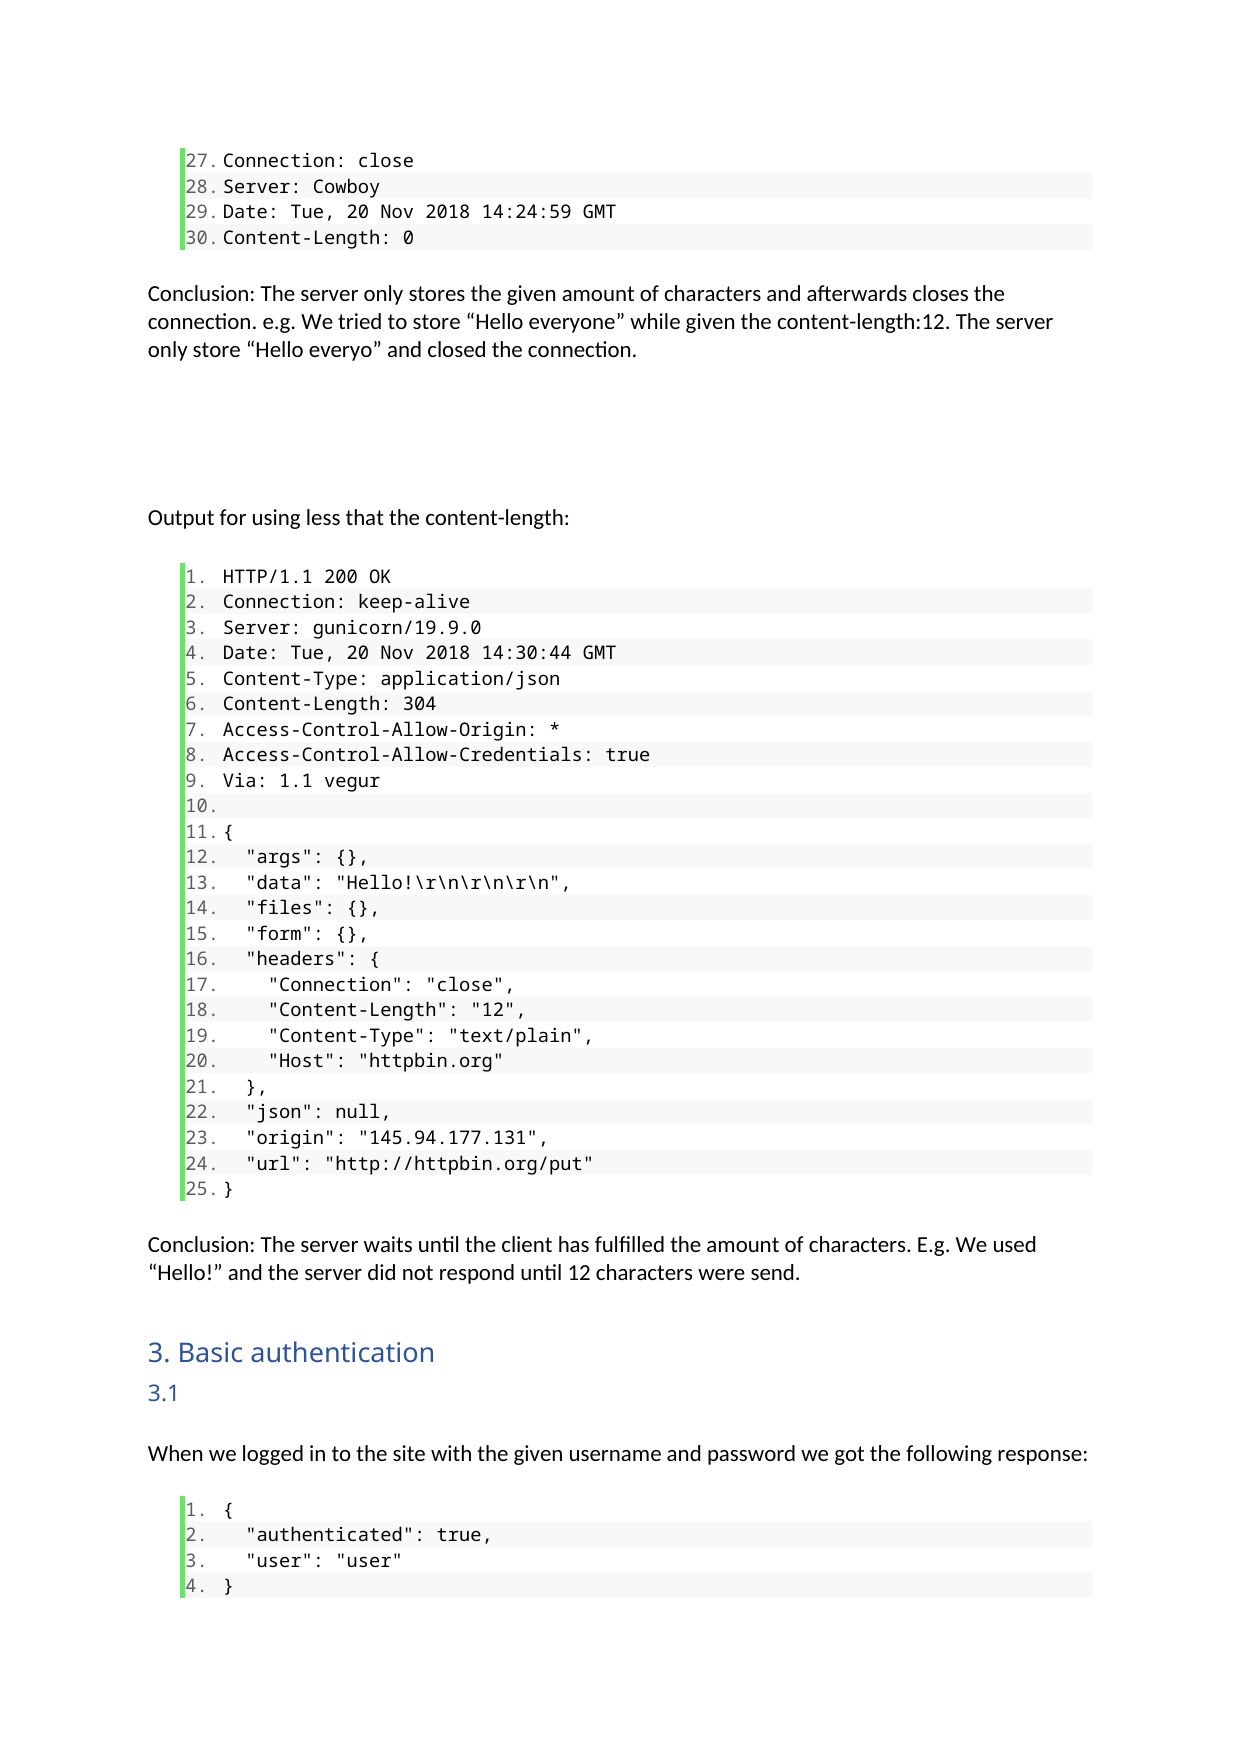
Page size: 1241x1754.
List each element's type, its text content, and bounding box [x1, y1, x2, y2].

list "data": "Hello!\r\n\r\n\r\n", [185, 869, 1093, 895]
list "headers": { [185, 946, 1093, 971]
text Output for using less that the content-length: [148, 503, 1093, 532]
list Content-Length: 304 [185, 691, 1093, 716]
subtitle 3.1 [148, 1377, 1093, 1408]
list Date: Tue, 20 Nov 2018 14:24:59 GMT [185, 199, 1093, 224]
list Access-Control-Allow-Credentials: true [185, 742, 1093, 767]
list { [185, 818, 1093, 844]
list }, [185, 1073, 1093, 1099]
list "origin": "145.94.177.131", [185, 1124, 1093, 1150]
list HTTP/1.1 200 OK [185, 563, 1093, 588]
list Content-Length: 0 [185, 224, 1093, 250]
list Connection: keep-alive [185, 588, 1093, 614]
subtitle 3. Basic authentication [148, 1333, 1093, 1370]
list "user": "user" [185, 1547, 1093, 1572]
list "Host": "httpbin.org" [185, 1048, 1093, 1073]
list Via: 1.1 vegur [185, 767, 1093, 793]
list Date: Tue, 20 Nov 2018 14:30:44 GMT [185, 639, 1093, 665]
list Server: gunicorn/19.9.0 [185, 614, 1093, 639]
list "files": {}, [185, 895, 1093, 920]
list "form": {}, [185, 920, 1093, 946]
list Server: Cowboy [185, 173, 1093, 199]
list "url": "http://httpbin.org/put" [185, 1150, 1093, 1175]
list "authenticated": true, [185, 1521, 1093, 1547]
list } [185, 1572, 1093, 1598]
list "Connection": "close", [185, 971, 1093, 997]
text When we logged in to the site with the given username and password we got the following response: [148, 1439, 1093, 1467]
list Access-Control-Allow-Origin: * [185, 716, 1093, 742]
text Conclusion: The server only stores the given amount of characters and afterwards closes the connection. e.g. We tried to store “Hello everyone” while given the content-length:12. The server only store “Hello everyo” and closed the connection. [148, 279, 1093, 363]
list "Content-Length": "12", [185, 997, 1093, 1022]
list Content-Type: application/json [185, 665, 1093, 691]
text Conclusion: The server waits until the client has fulfilled the amount of characters. E.g. We used “Hello!” and the server did not respond until 12 characters were send. [148, 1230, 1093, 1286]
list "args": {}, [185, 844, 1093, 869]
list "json": null, [185, 1099, 1093, 1124]
list } [185, 1175, 1093, 1201]
list Connection: close [185, 148, 1093, 173]
list "Content-Type": "text/plain", [185, 1022, 1093, 1048]
list { [185, 1496, 1093, 1521]
